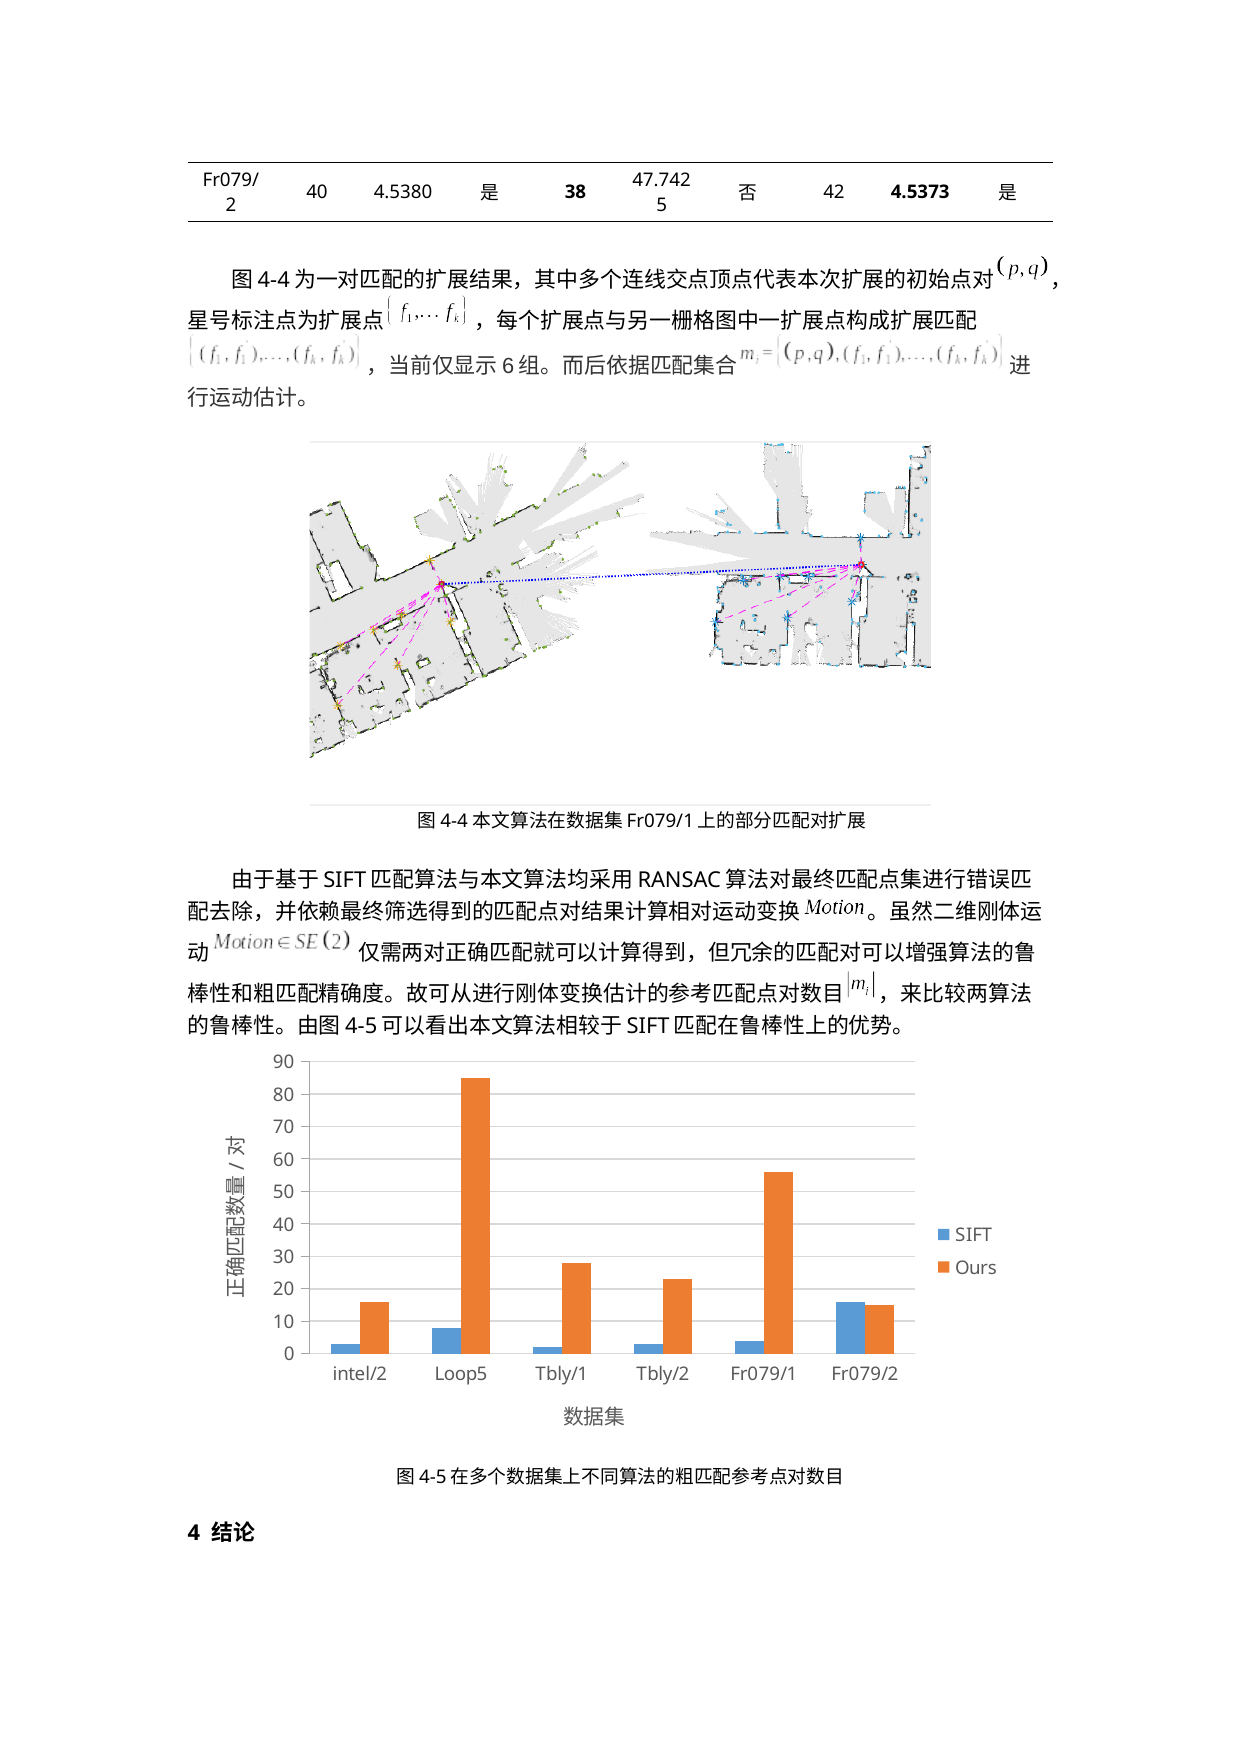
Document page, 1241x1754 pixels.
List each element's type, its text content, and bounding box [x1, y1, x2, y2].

table_cell 42 [791, 163, 877, 221]
table_cell 是 [446, 163, 532, 221]
table_cell 是 [963, 163, 1053, 221]
text 4 结论 [187, 1514, 1053, 1546]
table_cell 否 [705, 163, 791, 221]
text 图4-4 本文算法在数据集Fr079/1上的部分匹配对扩展 [187, 805, 1053, 832]
table_cell 47.7425 [618, 163, 704, 221]
text 图4-5在多个数据集上不同算法的粗匹配参考点对数目 [187, 1462, 1053, 1489]
table_cell 38 [532, 163, 618, 221]
table_cell Fr079/2 [188, 163, 274, 221]
table_cell 4.5373 [877, 163, 963, 221]
table_cell 4.5380 [360, 163, 446, 221]
text 由于基于SIFT匹配算法与本文算法均采用RANSAC算法对最终匹配点集进行错误匹配去除，并依赖最终筛选得到的匹配点对结果计算相对运动变换。虽然二维刚体运动 仅需两对正确匹配就可以计算得到，但冗余的匹配对可以增强算法的鲁棒性和粗匹配精确度。故可从进行刚体变换估计的参考匹配点对数目，来比较两算法的鲁棒性。由图4-5可以看出本文算法相较于SIFT匹配在鲁棒性上的优势。 [187, 862, 1053, 1040]
text 图4-4为一对匹配的扩展结果，其中多个连线交点顶点代表本次扩展的初始点对，星号标注点为扩展点，每个扩展点与另一栅格图中一扩展点构成扩展匹配，当前仅显示6组。而后依据匹配集合进行运动估计。 [187, 252, 1053, 411]
table_cell 40 [274, 163, 360, 221]
picture [309, 441, 931, 806]
